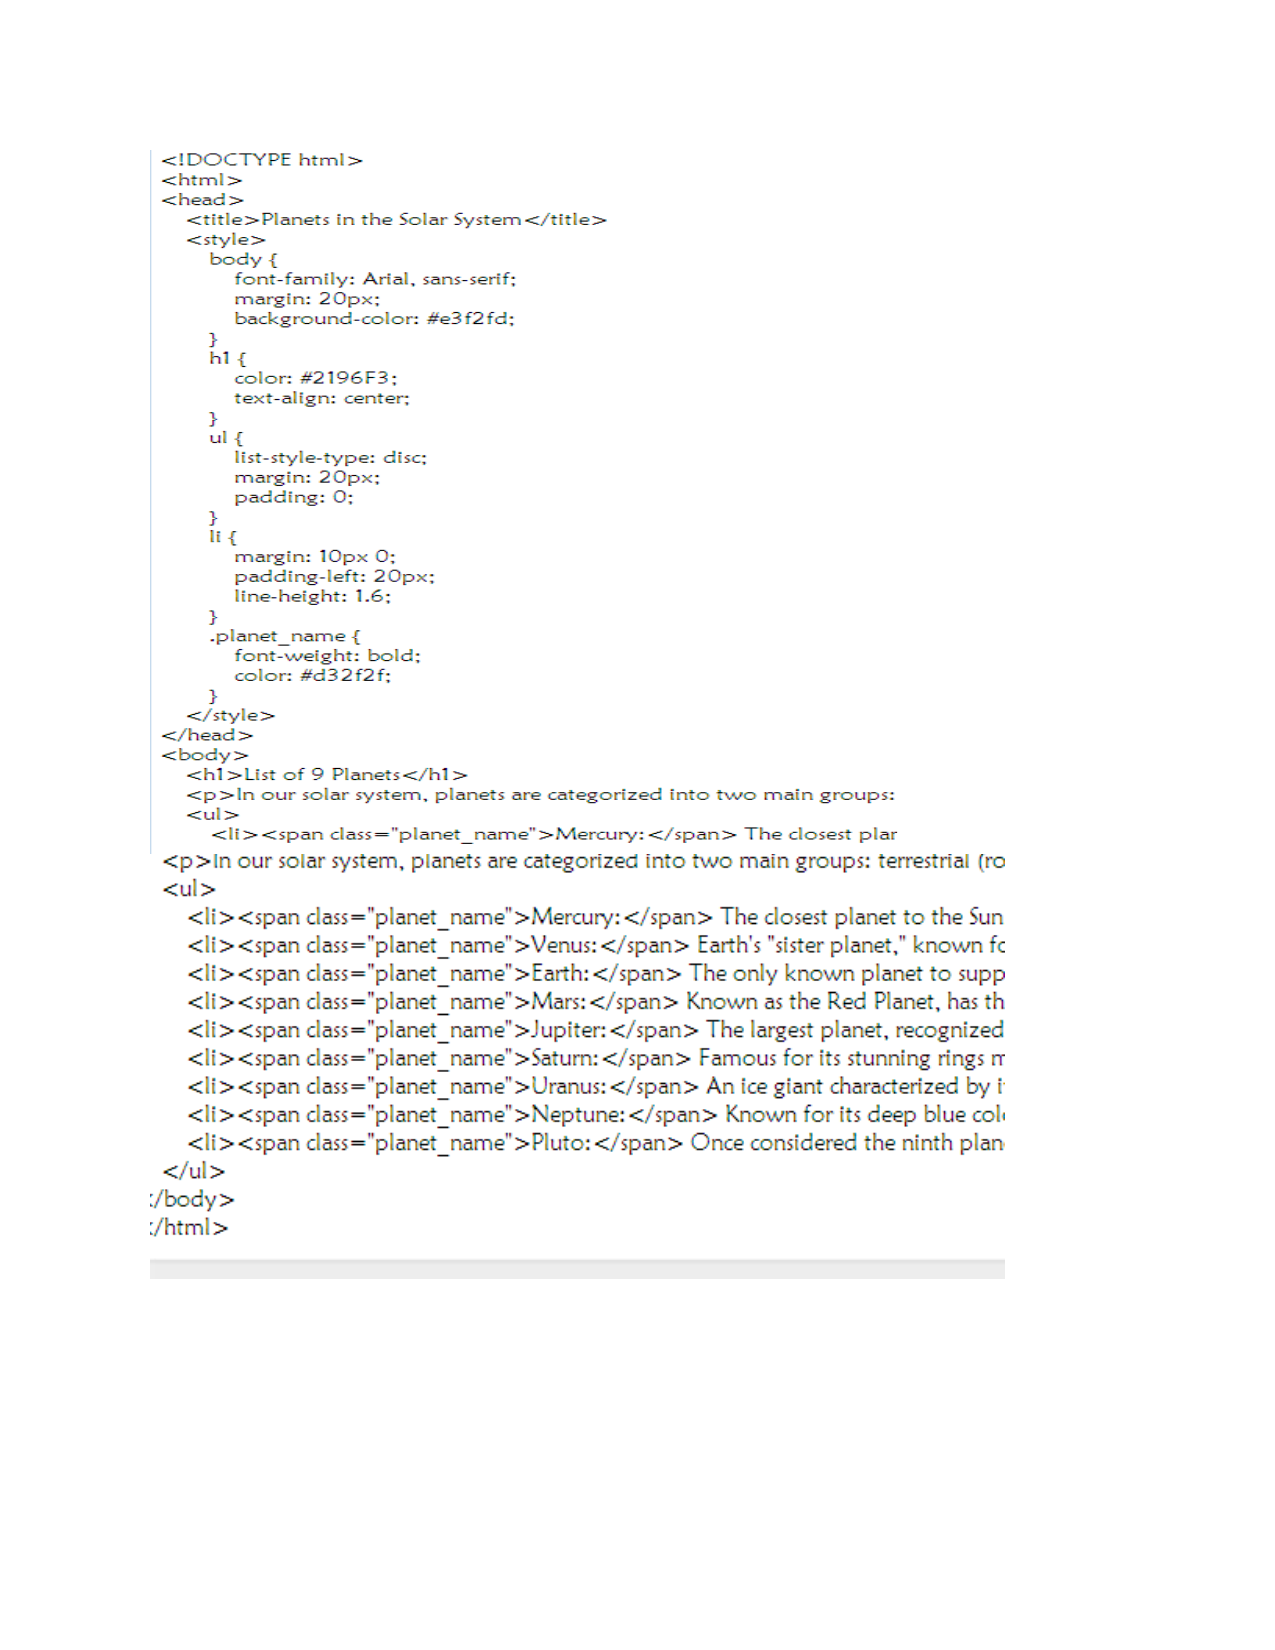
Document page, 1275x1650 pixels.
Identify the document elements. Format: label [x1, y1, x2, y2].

picture [150, 150, 1005, 1279]
